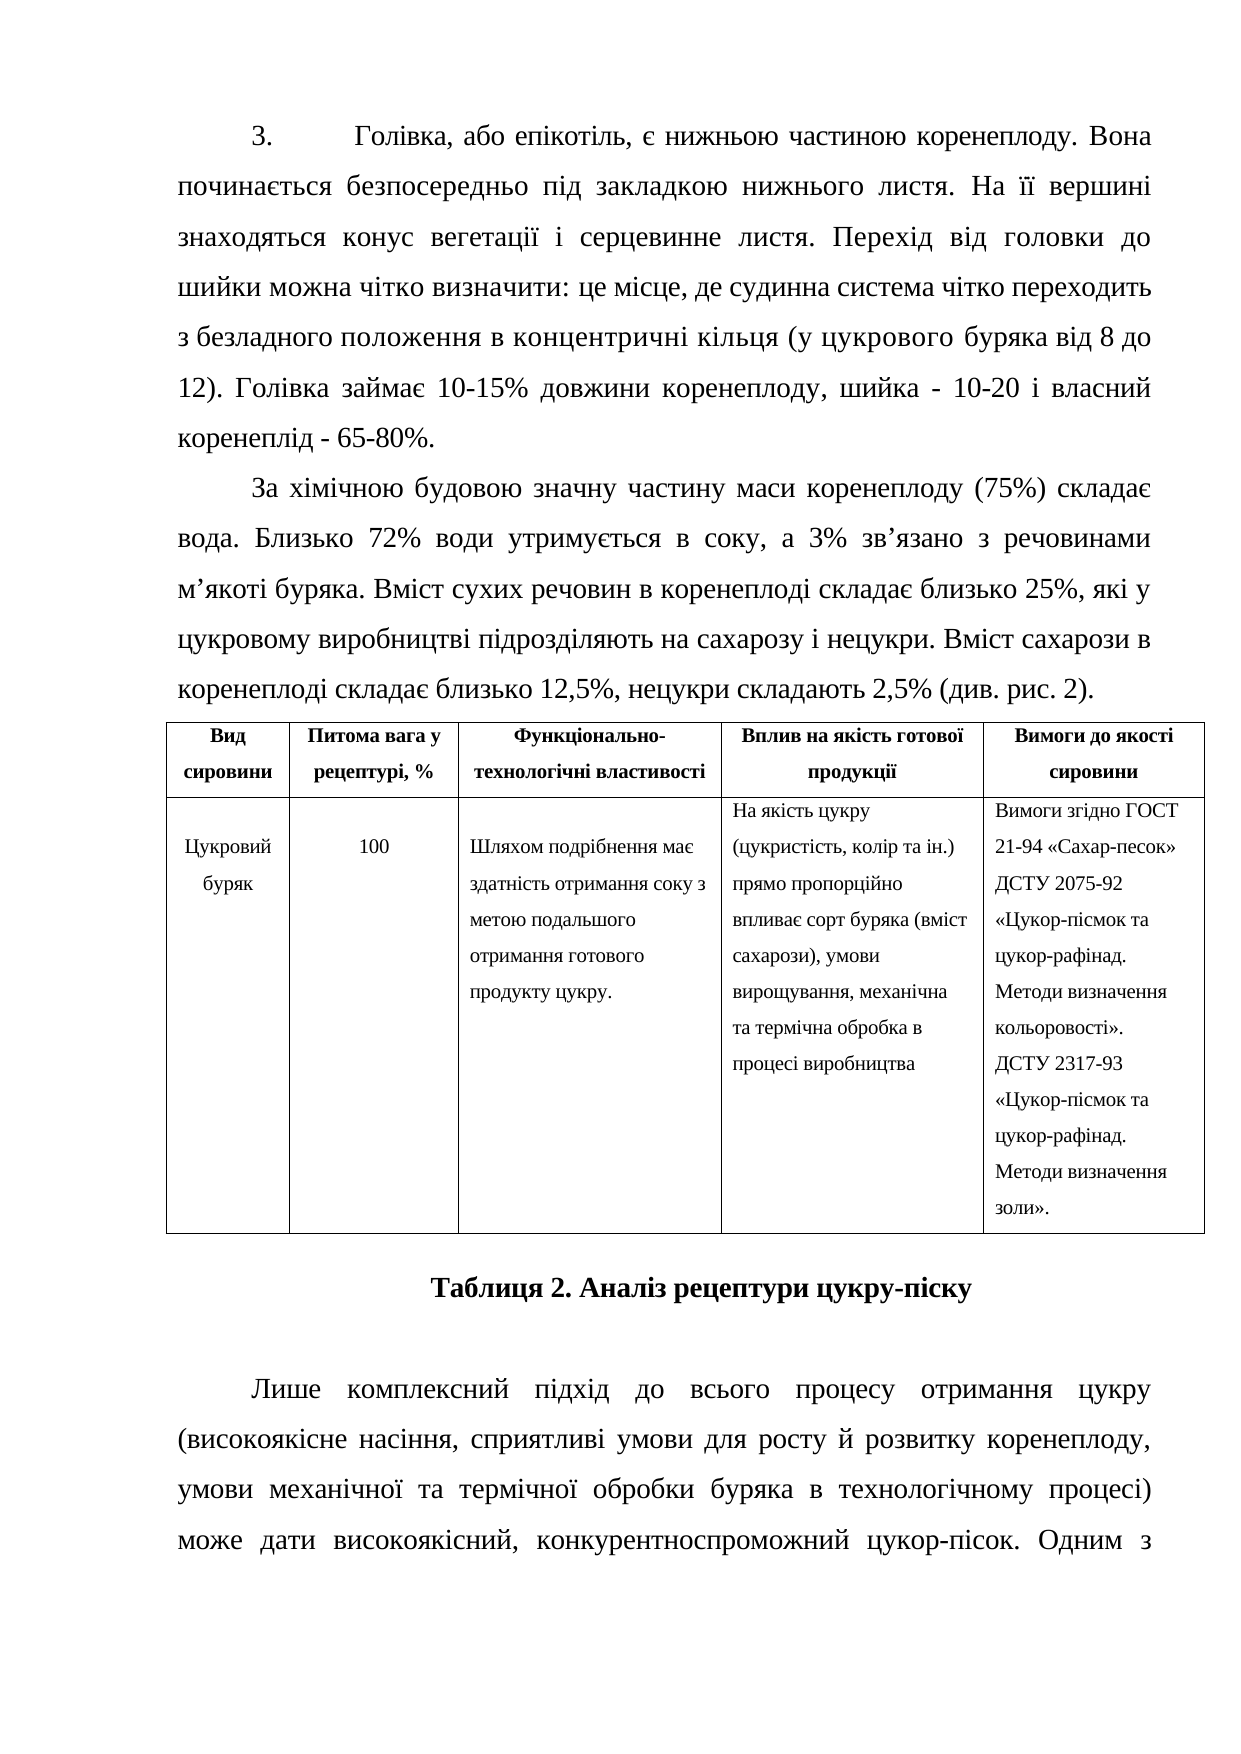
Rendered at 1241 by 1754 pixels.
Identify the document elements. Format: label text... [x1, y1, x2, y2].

table_header Вид сировини [167, 723, 289, 797]
table_header Функціонально-технологічні властивості [459, 723, 721, 797]
table_cell Шляхом подрібнення має здатність отримання соку з метою подальшого отримання готового продукту цукру. [459, 798, 721, 1233]
table_cell На якість цукру (цукристість, колір та ін.) прямо пропорційно впливає сорт буряка (вміст сахарози), умови вирощування, механічна та термічна обробка в процесі виробництва [722, 798, 983, 1233]
table_header Вплив на якість готової продукції [722, 723, 983, 797]
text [177, 1371, 1152, 1555]
table_header Питома вага у рецептурі, % [290, 723, 458, 797]
list Голівка, або епікотіль, є нижньою частиною коренеплоду. Вона починається безпосередньо під закладкою нижнього листя. На її вершині знаходяться конус вегетації і серцевинне листя. Перехід від головки до шийки можна чітко визначити: це місце, де судинна система чітко переходить з безладного положення в концентричні кільця (у цукрового буряка від 8 до 12). Голівка займає 10-15% довжини коренеплоду, шийка - 10-20 і власний коренеплід - 65-80%. [177, 118, 1152, 453]
table_cell Цукровий буряк [167, 798, 289, 1233]
table_cell Вимоги згідно ГОСТ 21-94 «Сахар-песок» ДСТУ 2075-92 «Цукор-пісмок та цукор-рафінад. Методи визначення кольоровості». ДСТУ 2317-93 «Цукор-пісмок та цукор-рафінад. Методи визначення золи». [984, 798, 1204, 1233]
table_header Вимоги до якості сировини [984, 723, 1204, 797]
table_cell 100 [290, 798, 458, 1233]
text За хімічною будовою значну частину маси коренеплоду (75%) складає вода. Близько 72% води утримується в соку, а 3% зв’язано з речовинами м’якоті буряка. Вміст сухих речовин в коренеплоді складає близько 25%, які у цукровому виробництві підрозділяють на сахарозу і нецукри. Вміст сахарози в коренеплоді складає близько 12,5%, нецукри складають 2,5% (див. рис. 2). [177, 470, 1152, 705]
text Таблиця 2. Аналіз рецептури цукру-піску [177, 1270, 1152, 1304]
